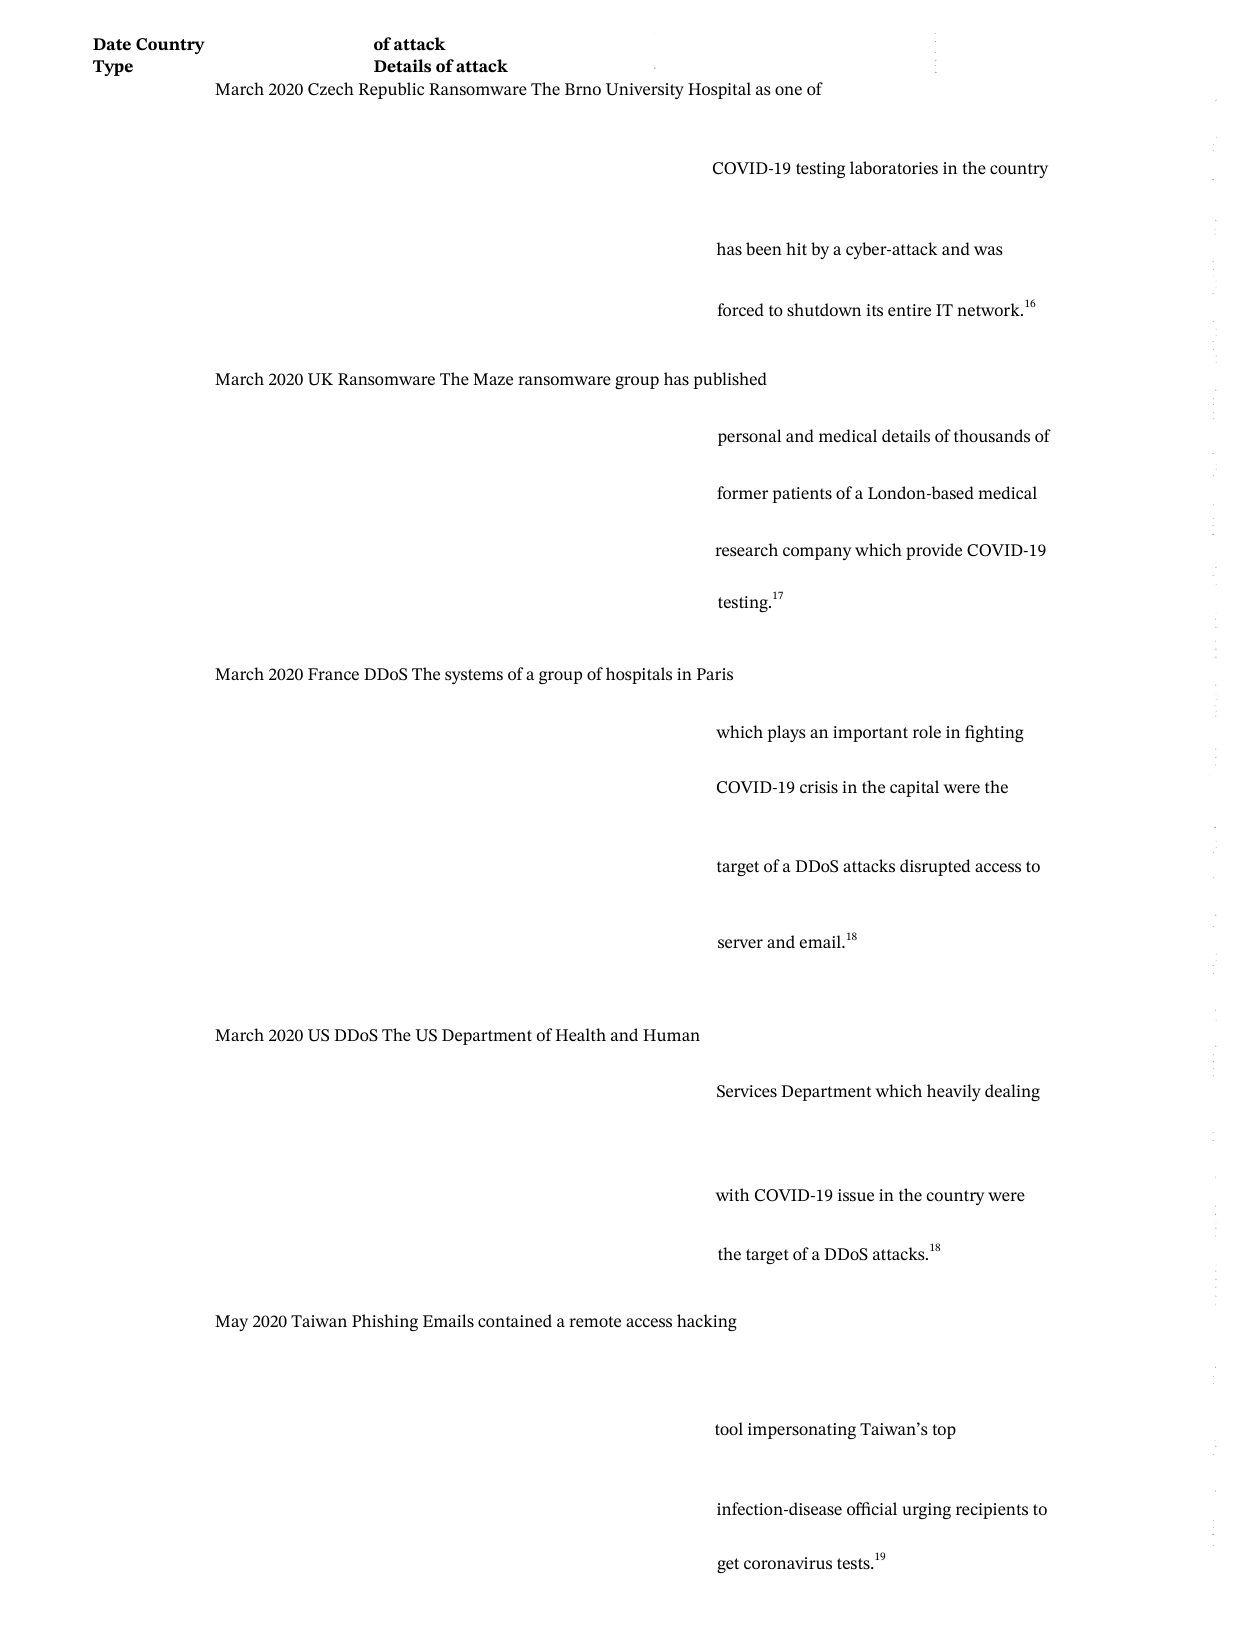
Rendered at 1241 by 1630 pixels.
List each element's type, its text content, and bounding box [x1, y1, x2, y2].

text former patients of a London-based medical [93, 481, 1037, 503]
text has been hit by a cyber-attack and was [93, 238, 1003, 260]
text get coronavirus tests.19 [93, 1549, 886, 1574]
text March 2020 US DDoS The US Department of Health and Human [215, 1023, 1216, 1046]
text research company which provide COVID-19 [93, 539, 1046, 561]
text with COVID-19 issue in the country were [93, 1183, 1025, 1205]
text March 2020 UK Ransomware The Maze ransomware group has published [215, 367, 1216, 389]
text forced to shutdown its entire IT network.16 [93, 296, 1036, 321]
text target of a DDoS attacks disrupted access to [93, 854, 1041, 877]
text which plays an important role in fighting [93, 721, 1024, 743]
text COVID-19 crisis in the capital were the [93, 776, 1008, 798]
text Type [93, 55, 373, 77]
text server and email.18 [93, 928, 857, 953]
text of attack [373, 33, 654, 55]
text personal and medical details of thousands of [93, 424, 1049, 447]
text the target of a DDoS attacks.18 [93, 1240, 941, 1265]
text tool impersonating Taiwan’s top [93, 1417, 956, 1439]
text May 2020 Taiwan Phishing Emails contained a remote access hacking [215, 1309, 1216, 1332]
text March 2020 France DDoS The systems of a group of hospitals in Paris [215, 663, 1216, 685]
text March 2020 Czech Republic Ransomware The Brno University Hospital as one of [215, 77, 1216, 99]
text Date Country [93, 33, 373, 55]
text Details of attack [373, 55, 654, 77]
text Services Department which heavily dealing [93, 1080, 1040, 1102]
text COVID-19 testing laboratories in the country [93, 157, 1048, 179]
text testing.17 [93, 588, 783, 613]
text infection-disease official urging recipients to [93, 1497, 1047, 1519]
